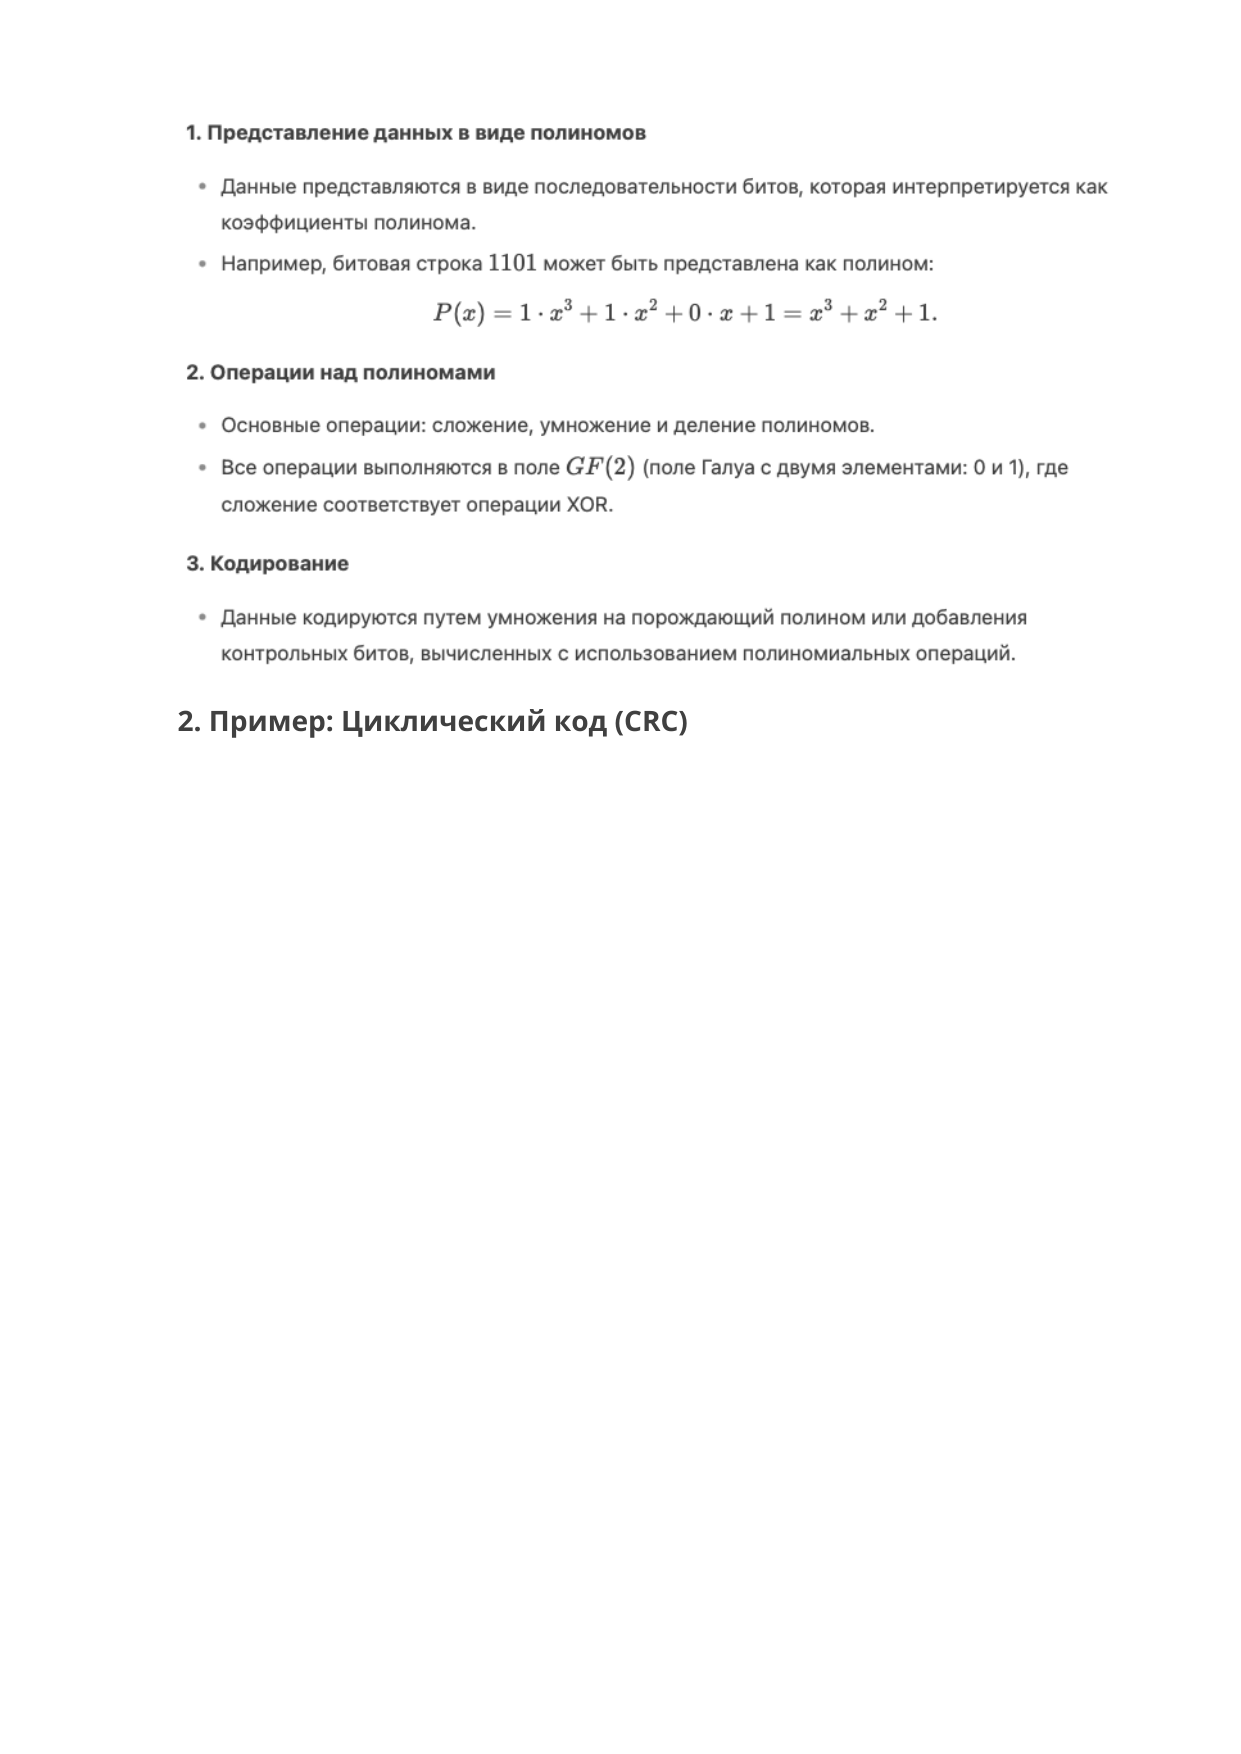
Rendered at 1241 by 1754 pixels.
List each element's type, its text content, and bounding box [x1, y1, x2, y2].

picture [177, 118, 1152, 672]
text 2. Пример: Циклический код (CRC) [177, 701, 1152, 739]
